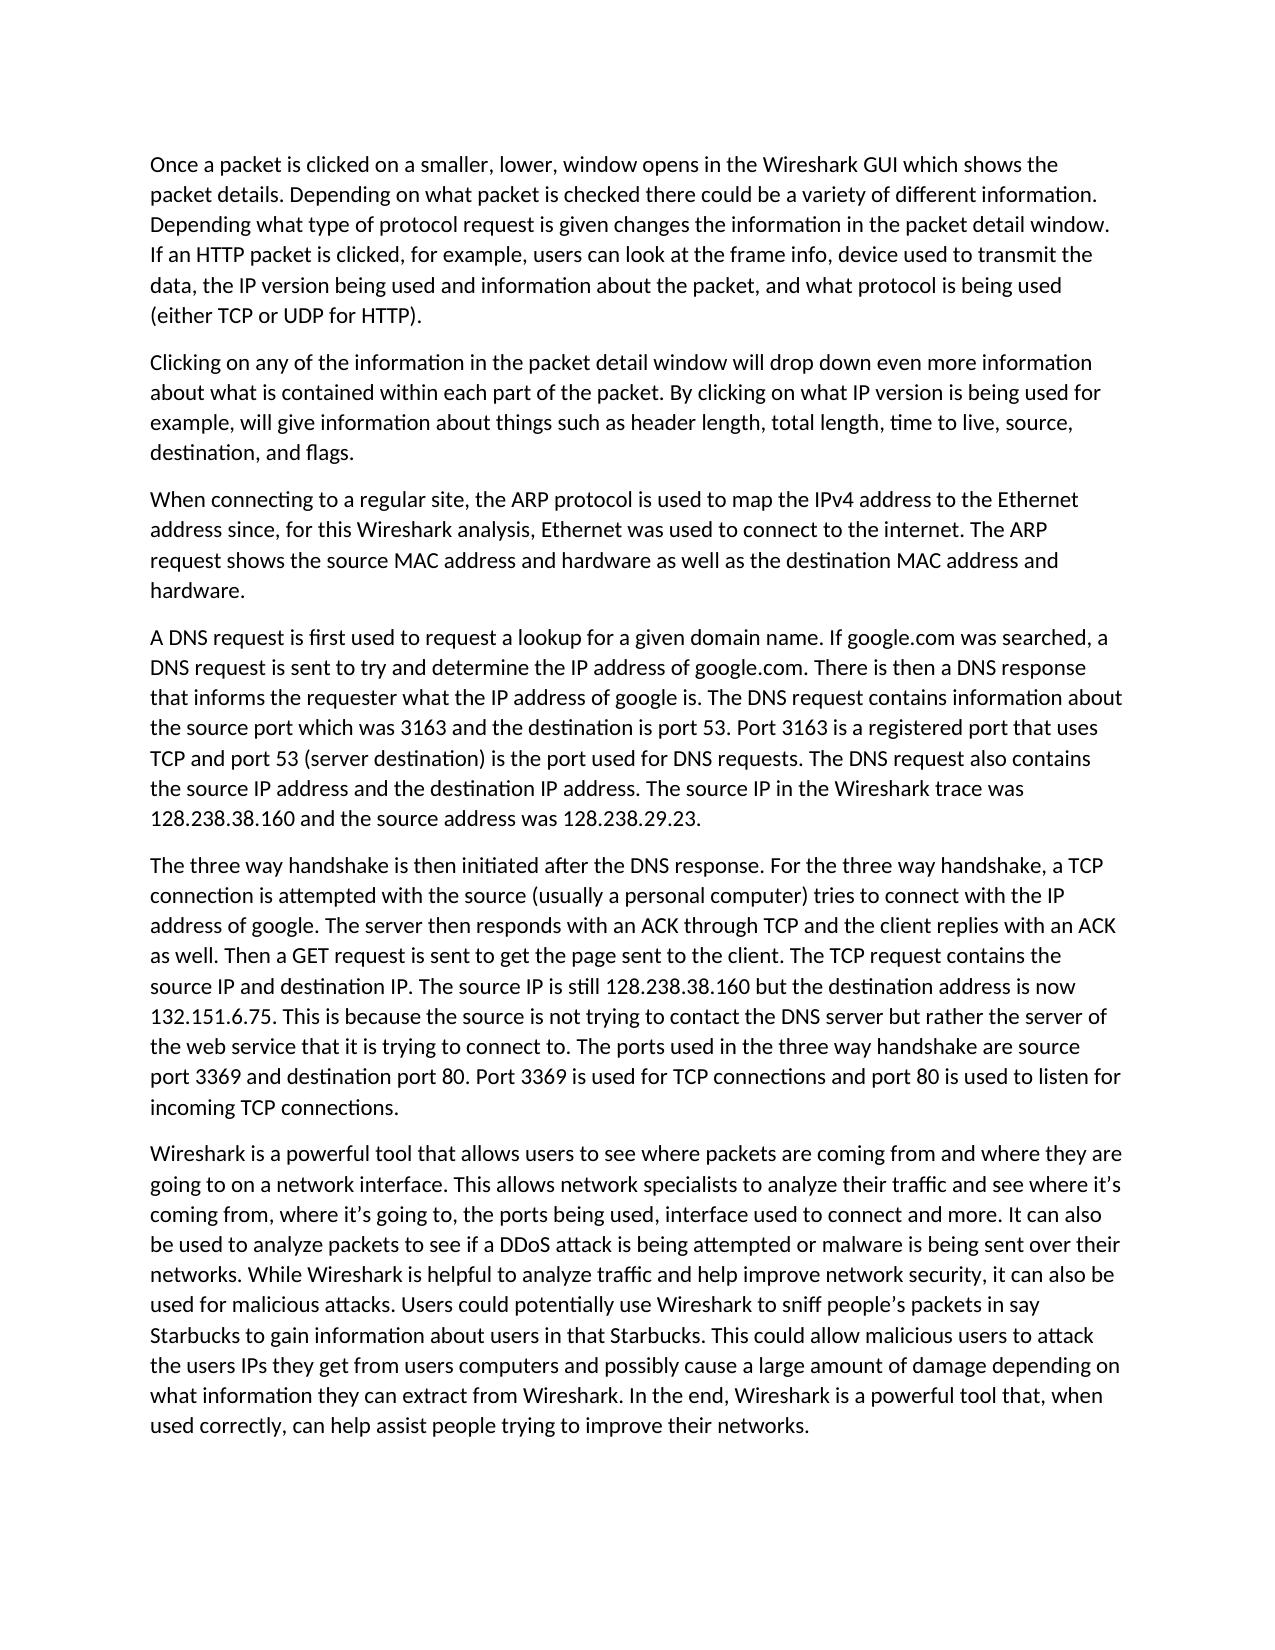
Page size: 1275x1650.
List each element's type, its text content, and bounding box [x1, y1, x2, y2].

text A DNS request is first used to request a lookup for a given domain name. If google.com was searched, a DNS request is sent to try and determine the IP address of google.com. There is then a DNS response that informs the requester what the IP address of google is. The DNS request contains information about the source port which was 3163 and the destination is port 53. Port 3163 is a registered port that uses TCP and port 53 (server destination) is the port used for DNS requests. The DNS request also contains the source IP address and the destination IP address. The source IP in the Wireshark trace was 128.238.38.160 and the source address was 128.238.29.23. [150, 623, 1125, 832]
text Once a packet is clicked on a smaller, lower, window opens in the Wireshark GUI which shows the packet details. Depending on what packet is checked there could be a variety of different information. Depending what type of protocol request is given changes the information in the packet detail window. If an HTTP packet is clicked, for example, users can look at the frame info, device used to transmit the data, the IP version being used and information about the packet, and what protocol is being used (either TCP or UDP for HTTP). [150, 150, 1125, 329]
text The three way handshake is then initiated after the DNS response. For the three way handshake, a TCP connection is attempted with the source (usually a personal computer) tries to connect with the IP address of google. The server then responds with an ACK through TCP and the client replies with an ACK as well. Then a GET request is sent to get the page sent to the client. The TCP request contains the source IP and destination IP. The source IP is still 128.238.38.160 but the destination address is now 132.151.6.75. This is because the source is not trying to contact the DNS server but rather the server of the web service that it is trying to connect to. The ports used in the three way handshake are source port 3369 and destination port 80. Port 3369 is used for TCP connections and port 80 is used to listen for incoming TCP connections. [150, 851, 1125, 1121]
text Wireshark is a powerful tool that allows users to see where packets are coming from and where they are going to on a network interface. This allows network specialists to analyze their traffic and see where it’s coming from, where it’s going to, the ports being used, interface used to connect and more. It can also be used to analyze packets to see if a DDoS attack is being attempted or malware is being sent over their networks. While Wireshark is helpful to analyze traffic and help improve network security, it can also be used for malicious attacks. Users could potentially use Wireshark to sniff people’s packets in say Starbucks to gain information about users in that Starbucks. This could allow malicious users to attack the users IPs they get from users computers and possibly cause a large amount of damage depending on what information they can extract from Wireshark. In the end, Wireshark is a powerful tool that, when used correctly, can help assist people trying to improve their networks. [150, 1139, 1125, 1439]
text When connecting to a regular site, the ARP protocol is used to map the IPv4 address to the Ethernet address since, for this Wireshark analysis, Ethernet was used to connect to the internet. The ARP request shows the source MAC address and hardware as well as the destination MAC address and hardware. [150, 485, 1125, 604]
text Clicking on any of the information in the packet detail window will drop down even more information about what is contained within each part of the packet. By clicking on what IP version is being used for example, will give information about things such as header length, total length, time to live, source, destination, and flags. [150, 348, 1125, 467]
